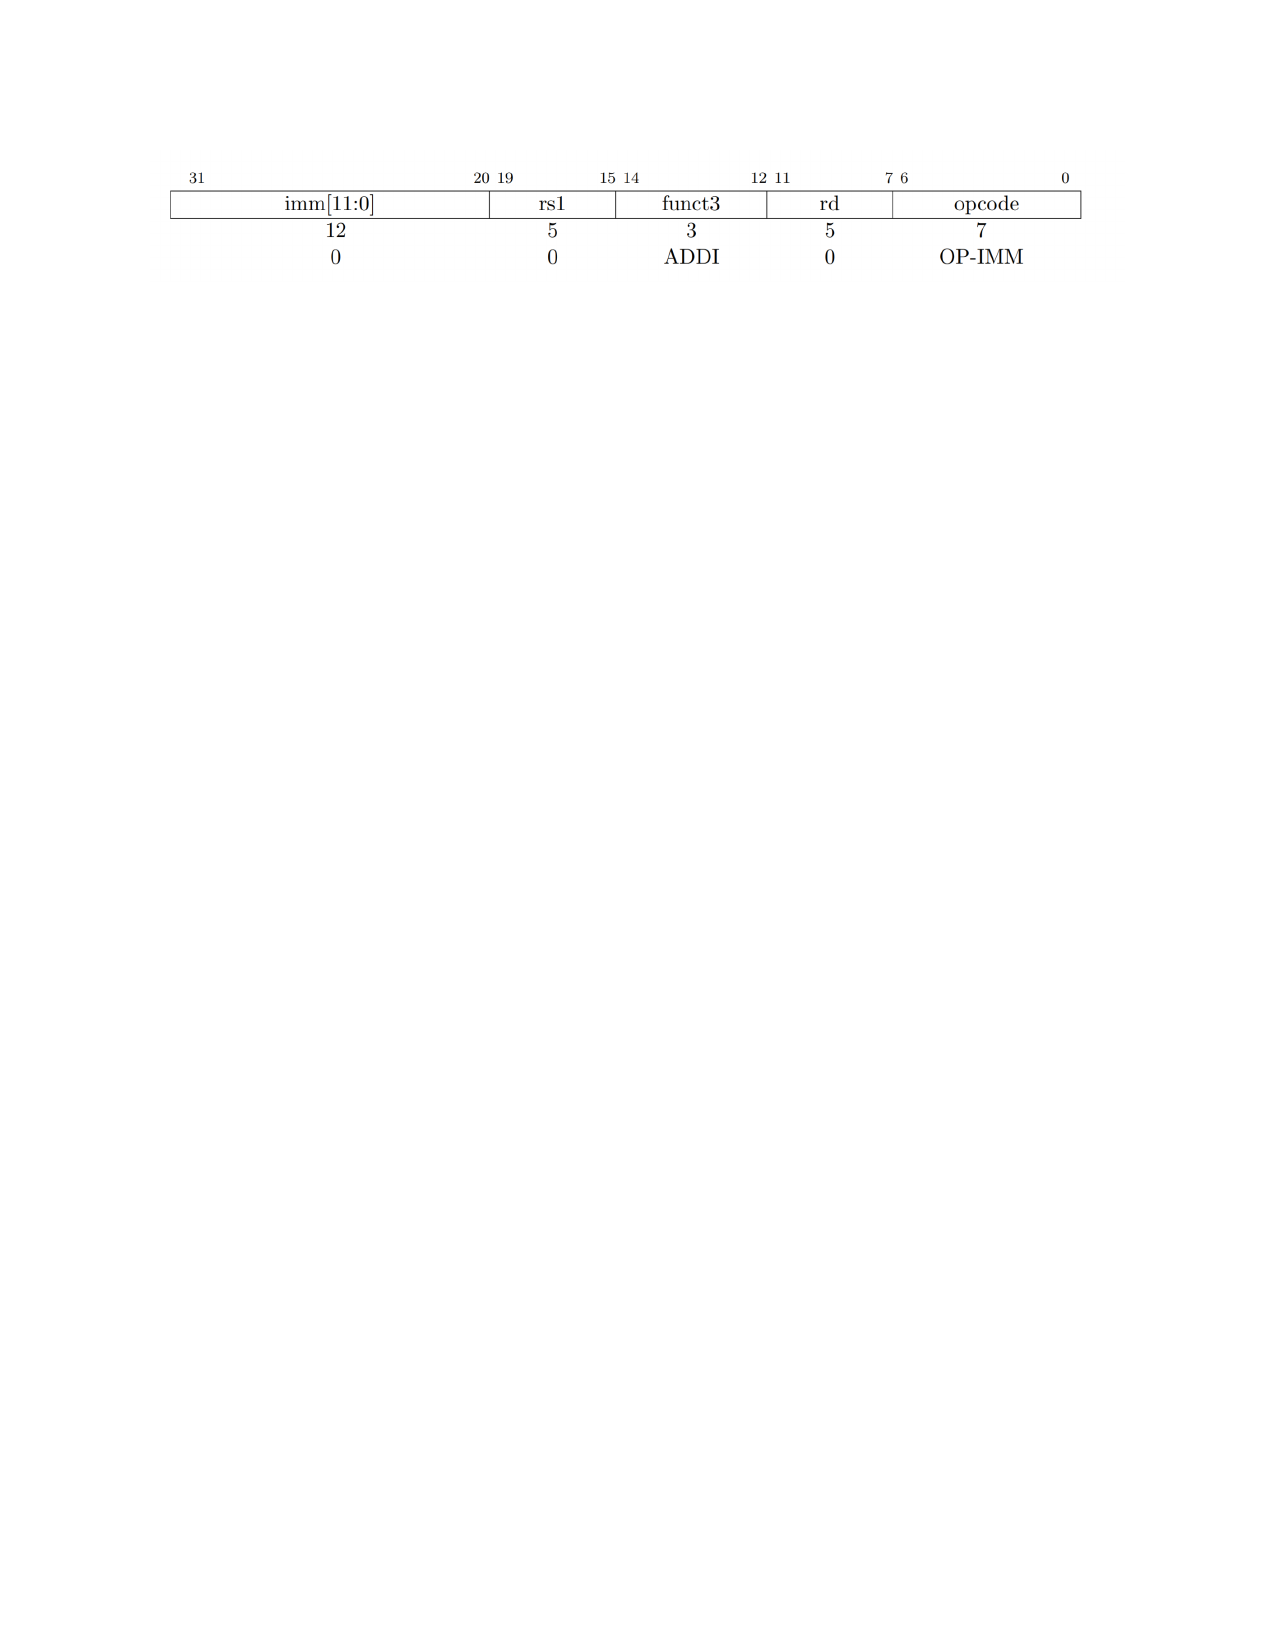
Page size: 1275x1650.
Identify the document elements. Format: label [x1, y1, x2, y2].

picture [150, 150, 1125, 282]
